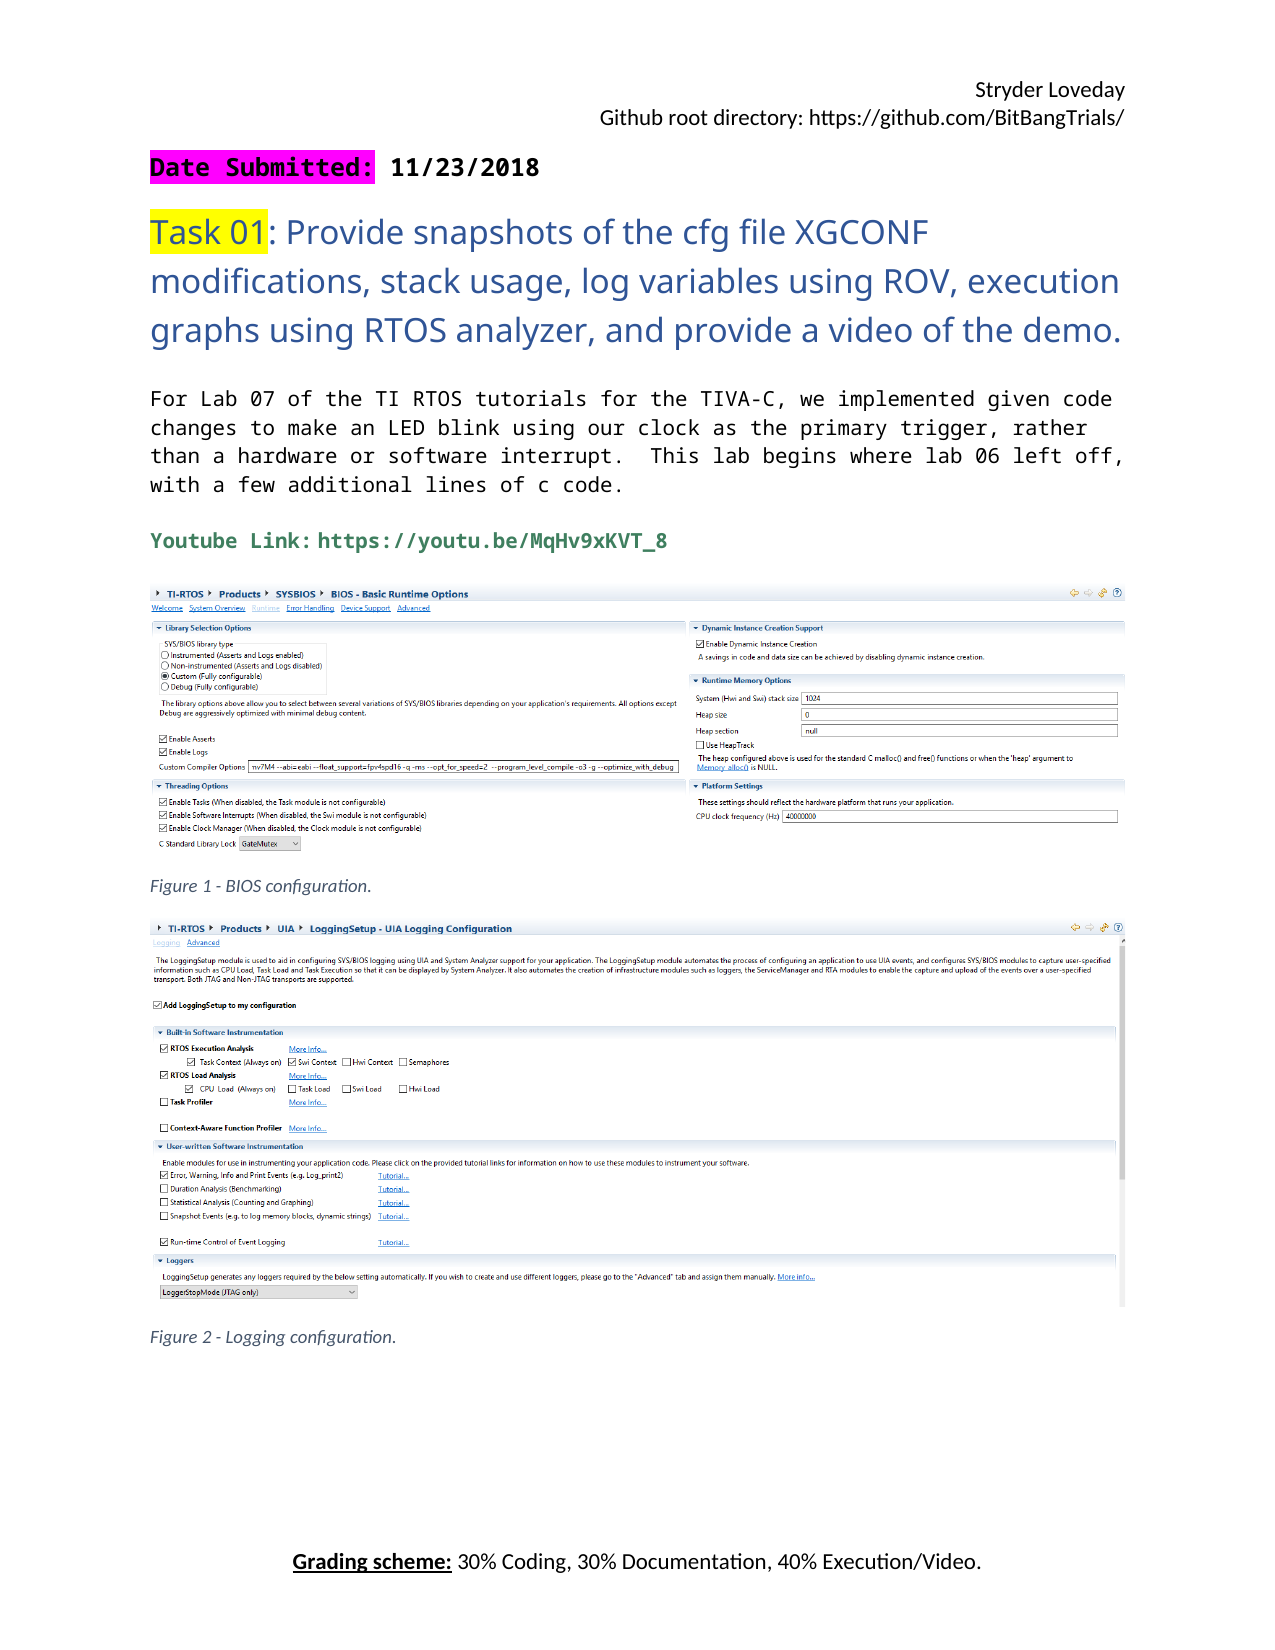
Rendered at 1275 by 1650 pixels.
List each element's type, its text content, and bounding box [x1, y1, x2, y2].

text For Lab 07 of the TI RTOS tutorials for the TIVA-C, we implemented given code changes to make an LED blink using our clock as the primary trigger, rather than a hardware or software interrupt. This lab begins where lab 06 left off, with a few additional lines of c code. [150, 384, 1125, 498]
picture [150, 583, 1125, 856]
subtitle Task 01: Provide snapshots of the cfg file XGCONF modifications, stack usage, log variables using ROV, execution graphs using RTOS analyzer, and provide a video of the demo. [150, 209, 1125, 352]
text Date Submitted: 11/23/2018 [375, 150, 1125, 184]
picture [150, 917, 1125, 1307]
text Figure 2 - Logging configuration. [150, 1325, 1125, 1348]
text Youtube Link: https://youtu.be/MqHv9xKVT_8 [150, 527, 1125, 555]
text Figure 1 - BIOS configuration. [150, 874, 1125, 897]
